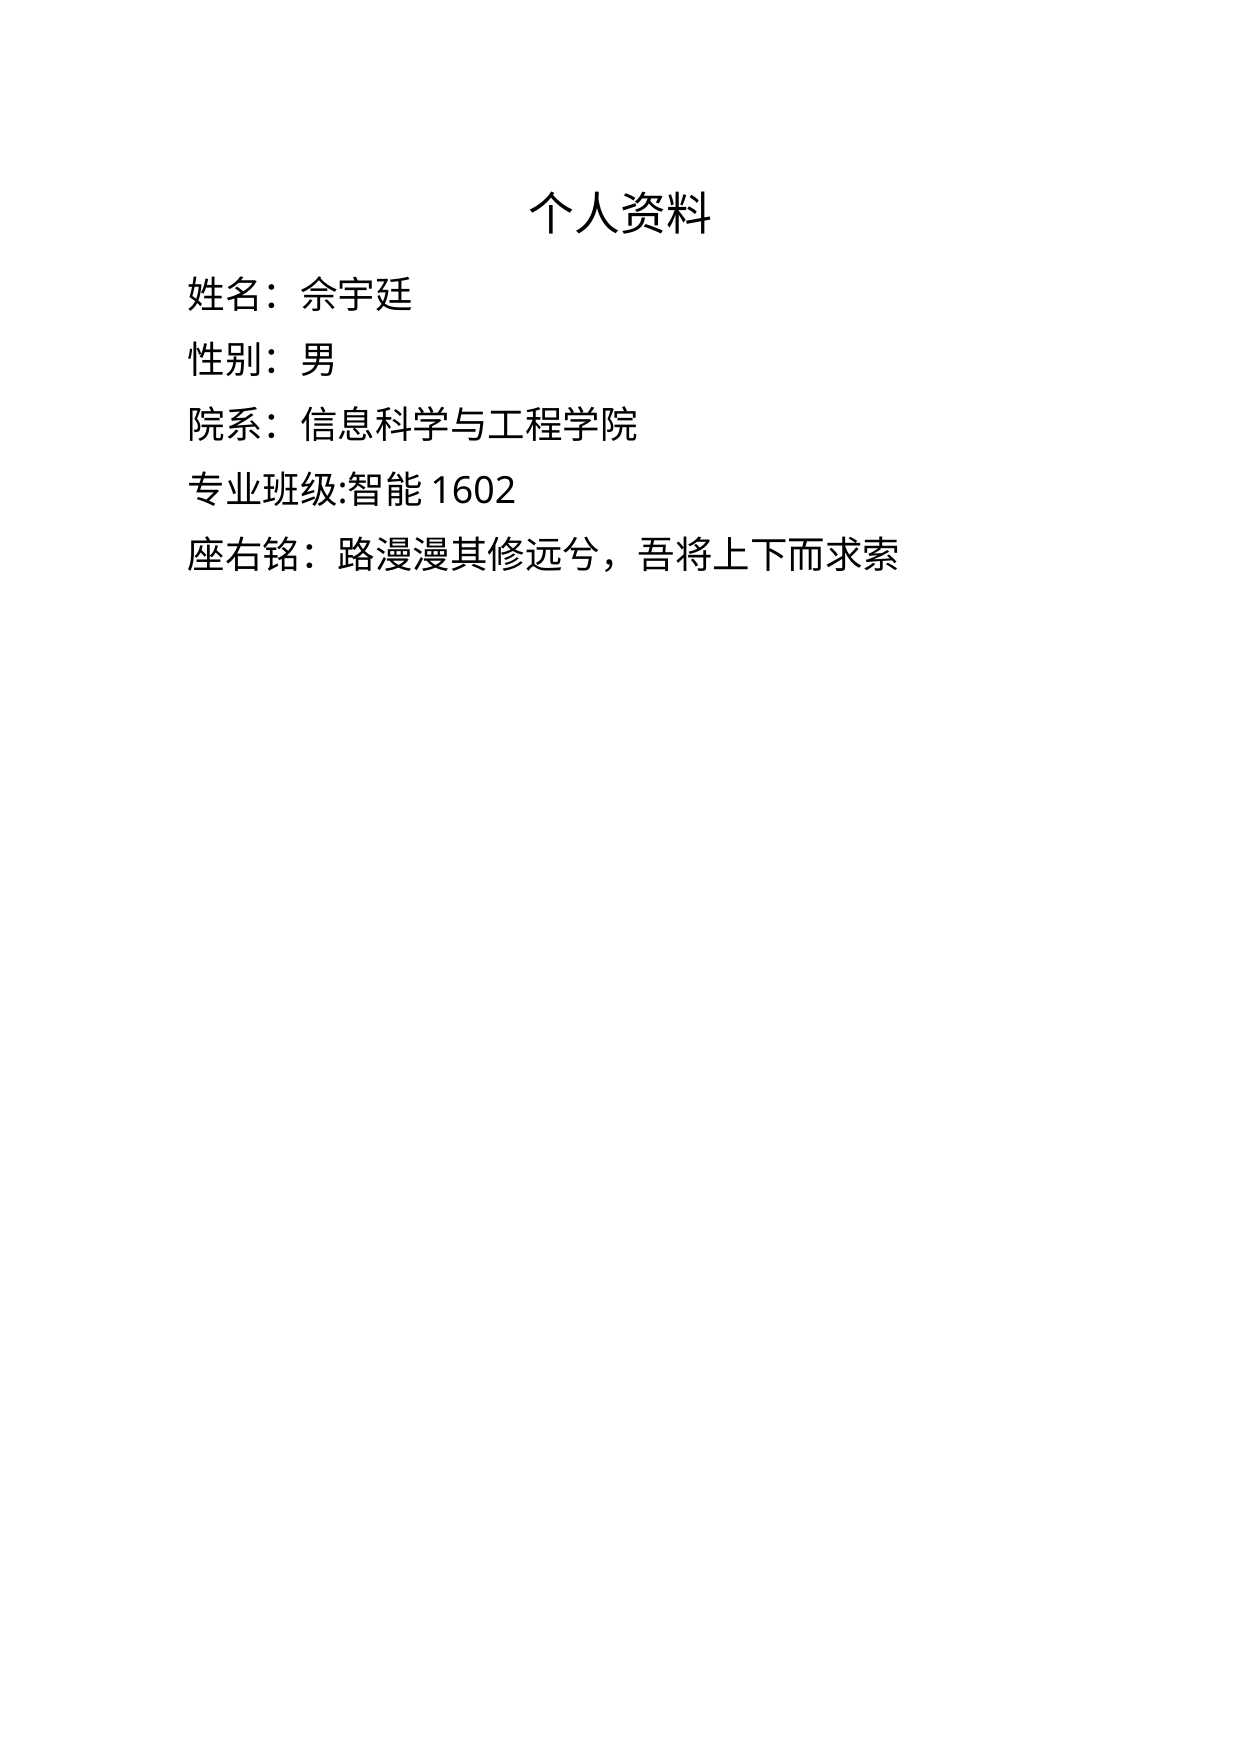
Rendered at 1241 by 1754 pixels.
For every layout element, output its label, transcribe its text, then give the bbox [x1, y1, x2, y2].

text 座右铭：路漫漫其修远兮，吾将上下而求索 [187, 519, 1053, 584]
text 个人资料 [187, 162, 1053, 259]
text 专业班级:智能1602 [187, 454, 1053, 519]
text 院系：信息科学与工程学院 [187, 389, 1053, 454]
text 姓名：佘宇廷 [187, 259, 1053, 324]
text 性别：男 [187, 324, 1053, 389]
